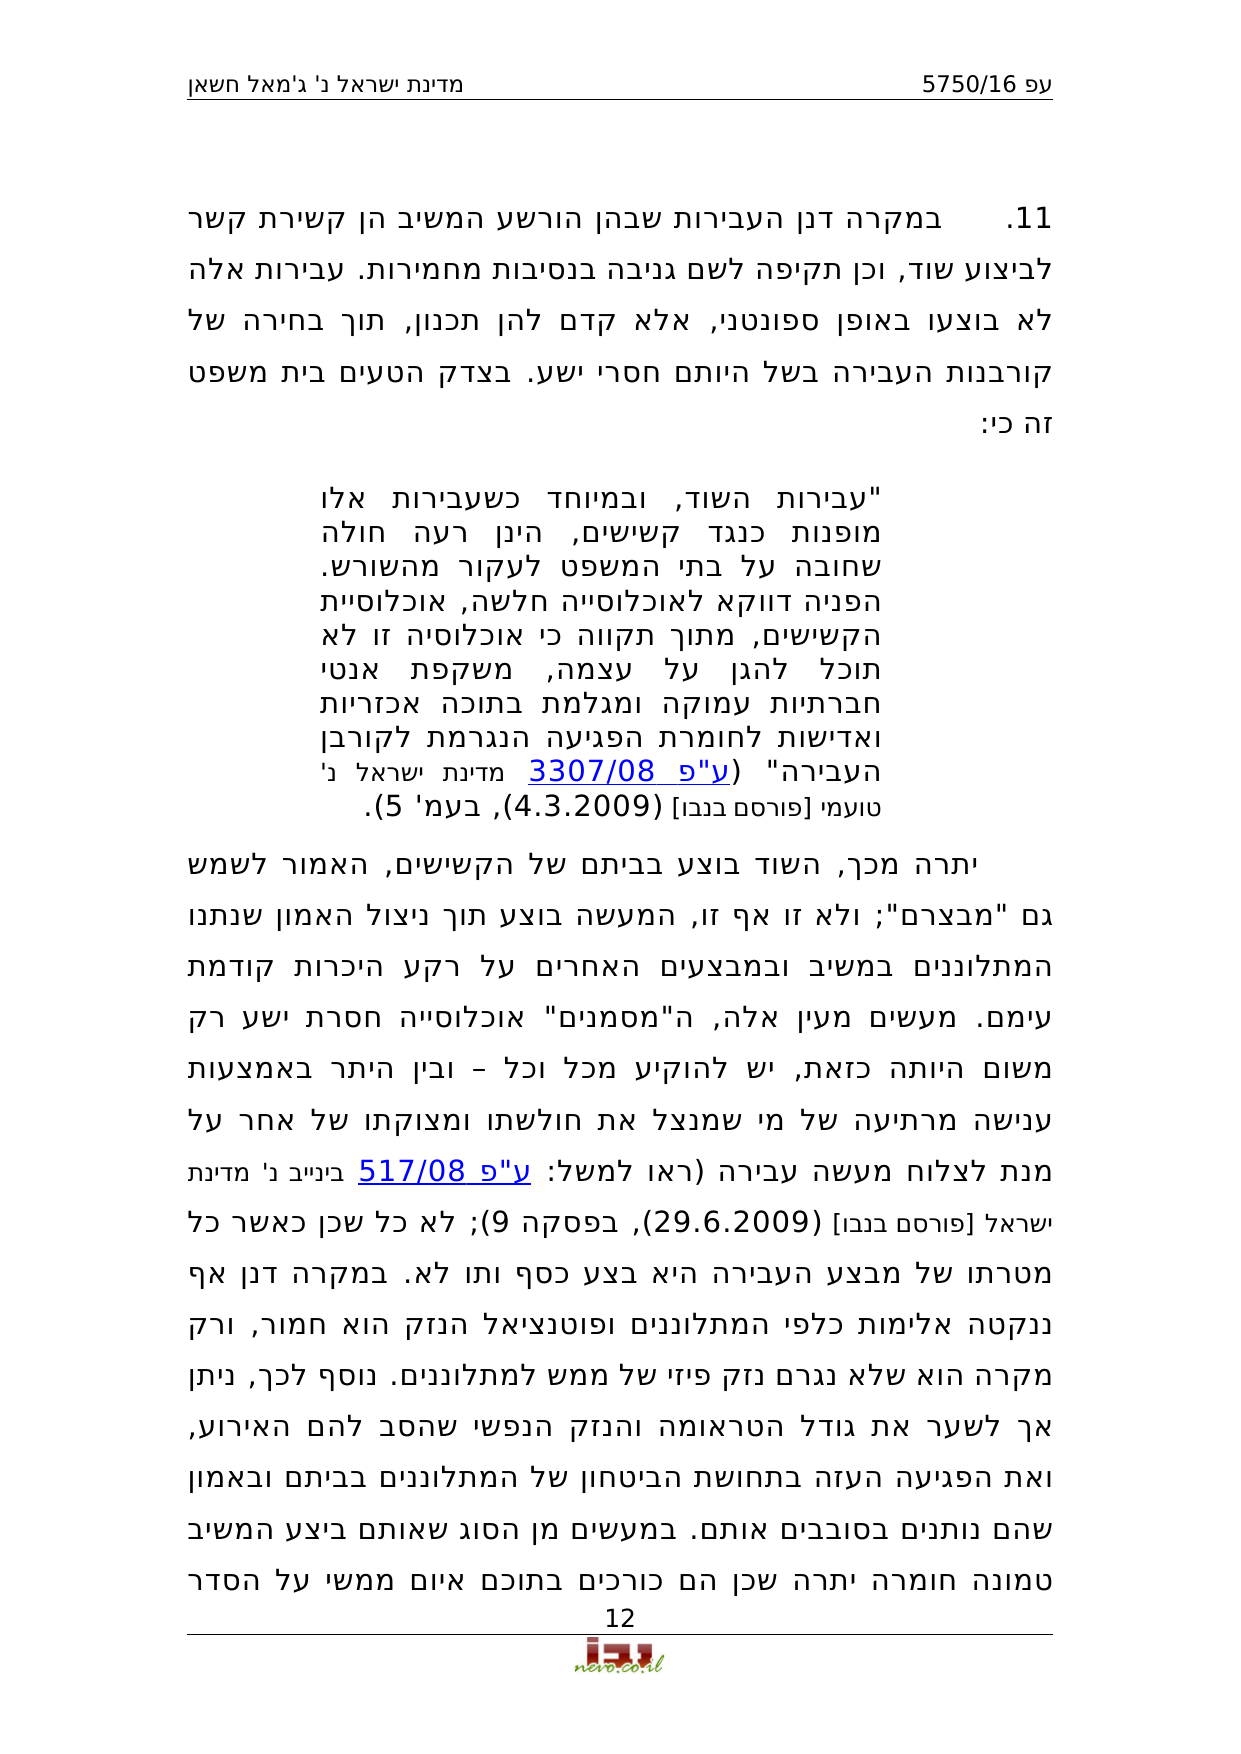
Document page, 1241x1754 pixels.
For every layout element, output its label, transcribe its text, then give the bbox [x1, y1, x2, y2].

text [187, 847, 1053, 1597]
text 11. במקרה דנן העבירות שבהן הורשע המשיב הן קשירת קשר לביצוע שוד, וכן תקיפה לשם גניבה בנסיבות מחמירות. עבירות אלה לא בוצעו באופן ספונטני, אלא קדם להן תכנון, תוך בחירה של קורבנות העבירה בשל היותם חסרי ישע. בצדק הטעים בית משפט זה כי: [187, 201, 1053, 440]
text "עבירות השוד, ובמיוחד כשעבירות אלו מופנות כנגד קשישים, הינן רעה חולה שחובה על בתי המשפט לעקור מהשורש. הפניה דווקא לאוכלוסייה חלשה, אוכלוסיית הקשישים, מתוך תקווה כי אוכלוסיה זו לא תוכל להגן על עצמה, משקפת אנטי חברתיות עמוקה ומגלמת בתוכה אכזריות ואדישות לחומרת הפגיעה הנגרמת לקורבן העבירה" (ע"פ 3307/08 מדינת ישראל נ' טועמי [פורסם בנבו] (4.3.2009), בעמ' 5). [320, 481, 882, 823]
picture [574, 1637, 666, 1674]
